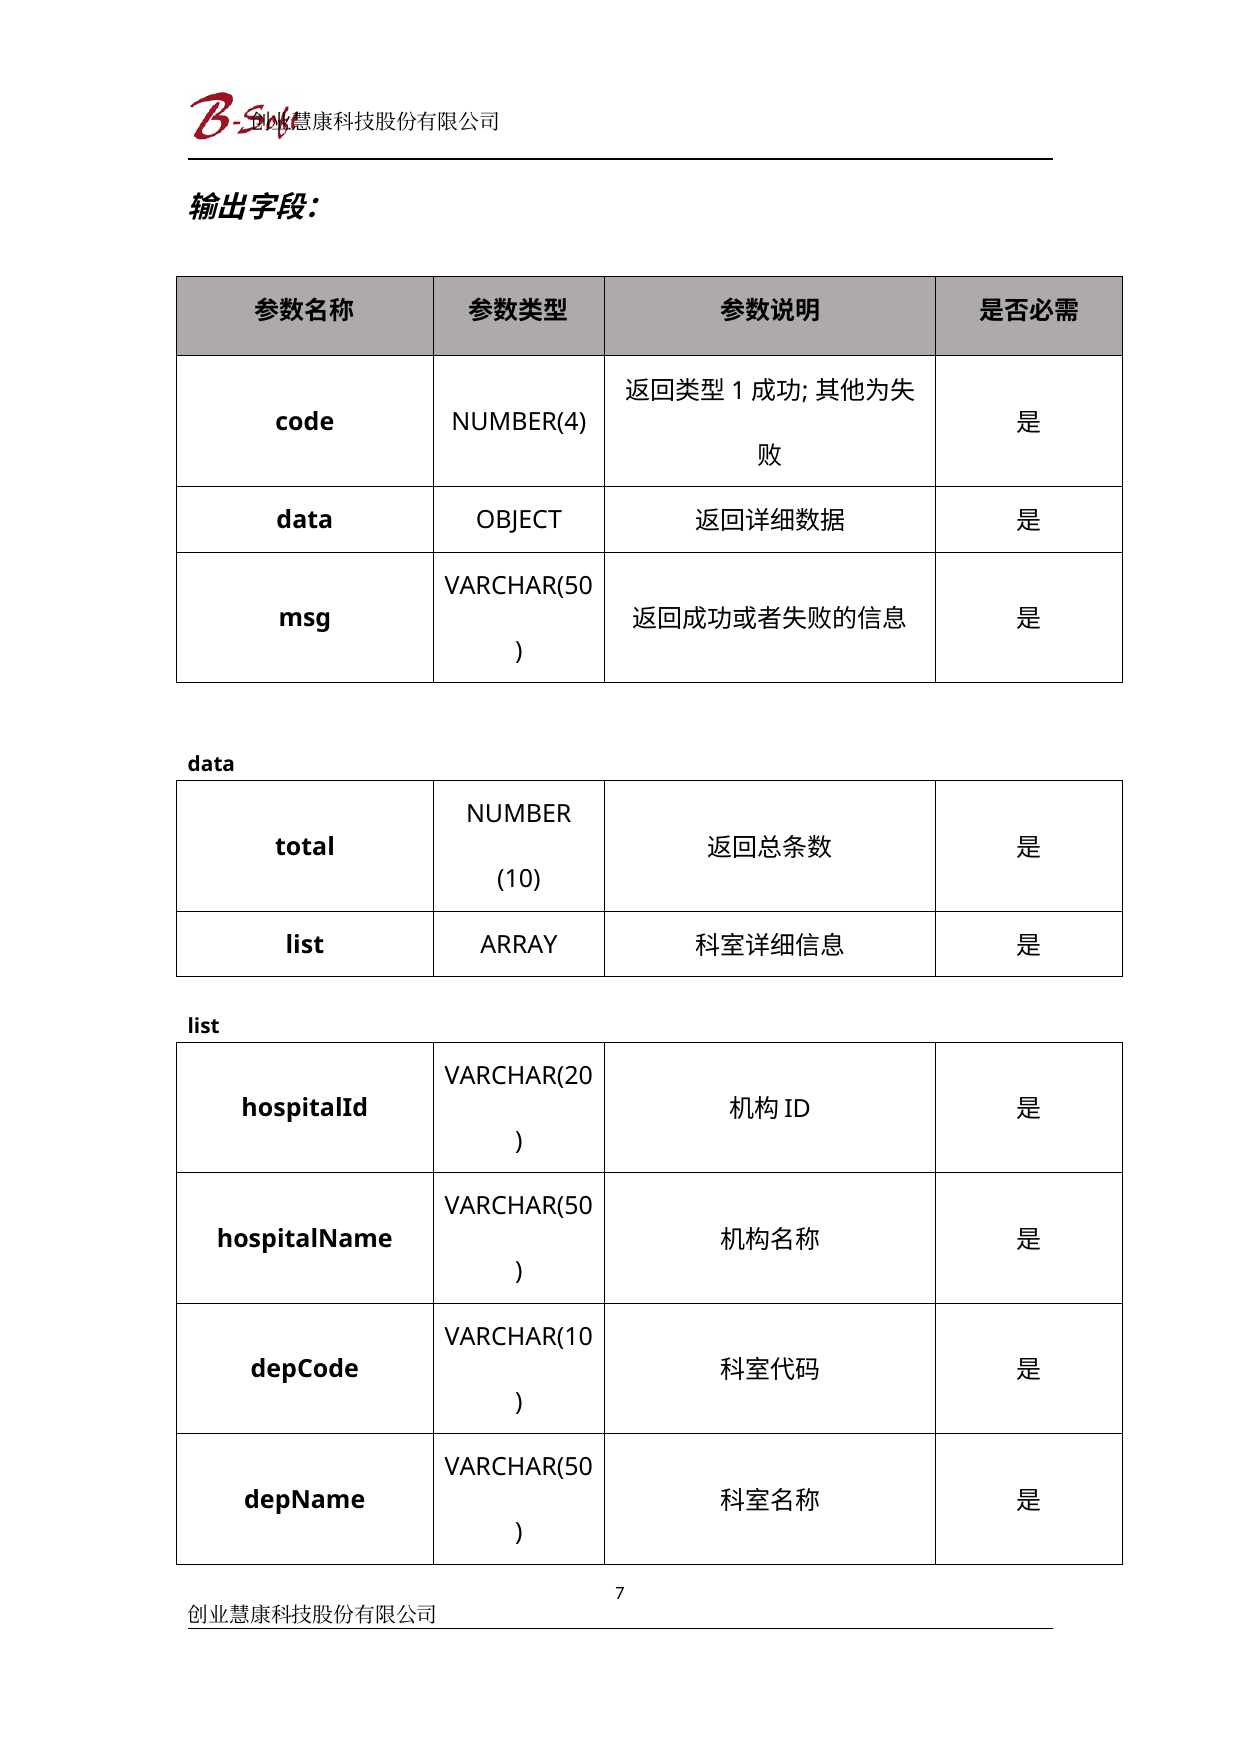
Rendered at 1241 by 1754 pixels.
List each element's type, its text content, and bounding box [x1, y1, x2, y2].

table_cell OBJECT [434, 487, 604, 551]
text data [187, 747, 1053, 780]
table_cell 是 [936, 1304, 1122, 1433]
subtitle 输出字段： [187, 172, 1053, 237]
table_cell 返回详细数据 [605, 487, 935, 551]
table_header 是 [936, 1043, 1122, 1172]
table_cell 科室详细信息 [605, 912, 935, 976]
table_cell 是 [936, 356, 1122, 486]
table_header 参数类型 [434, 277, 604, 355]
table_header 参数名称 [177, 277, 433, 355]
text list [187, 1009, 1053, 1042]
table_header hospitalId [177, 1043, 433, 1172]
table_cell 科室代码 [605, 1304, 935, 1433]
table_header 是否必需 [936, 277, 1122, 355]
table_cell VARCHAR(50) [434, 553, 604, 682]
table_cell msg [177, 553, 433, 682]
table_cell 是 [936, 487, 1122, 551]
table_cell 是 [936, 1434, 1122, 1564]
table_cell 机构名称 [605, 1173, 935, 1303]
table_cell VARCHAR(10) [434, 1304, 604, 1433]
table_header NUMBER (10) [434, 781, 604, 911]
table_header 返回总条数 [605, 781, 935, 911]
table_cell 是 [936, 553, 1122, 682]
table_header 是 [936, 781, 1122, 911]
table_cell list [177, 912, 433, 976]
table_header 机构ID [605, 1043, 935, 1172]
table_header total [177, 781, 433, 911]
table_cell depCode [177, 1304, 433, 1433]
table_cell 返回成功或者失败的信息 [605, 553, 935, 682]
table_cell NUMBER(4) [434, 356, 604, 486]
table_cell 返回类型 1 成功; 其他为失败 [605, 356, 935, 486]
table_cell 是 [936, 1173, 1122, 1303]
table_header 参数说明 [605, 277, 935, 355]
table_header VARCHAR(20) [434, 1043, 604, 1172]
table_cell depName [177, 1434, 433, 1564]
picture [187, 88, 300, 140]
table_cell data [177, 487, 433, 551]
table_cell VARCHAR(50) [434, 1434, 604, 1564]
table_cell 科室名称 [605, 1434, 935, 1564]
table_cell 是 [936, 912, 1122, 976]
table_cell code [177, 356, 433, 486]
table_cell ARRAY [434, 912, 604, 976]
table_cell hospitalName [177, 1173, 433, 1303]
table_cell VARCHAR(50) [434, 1173, 604, 1303]
